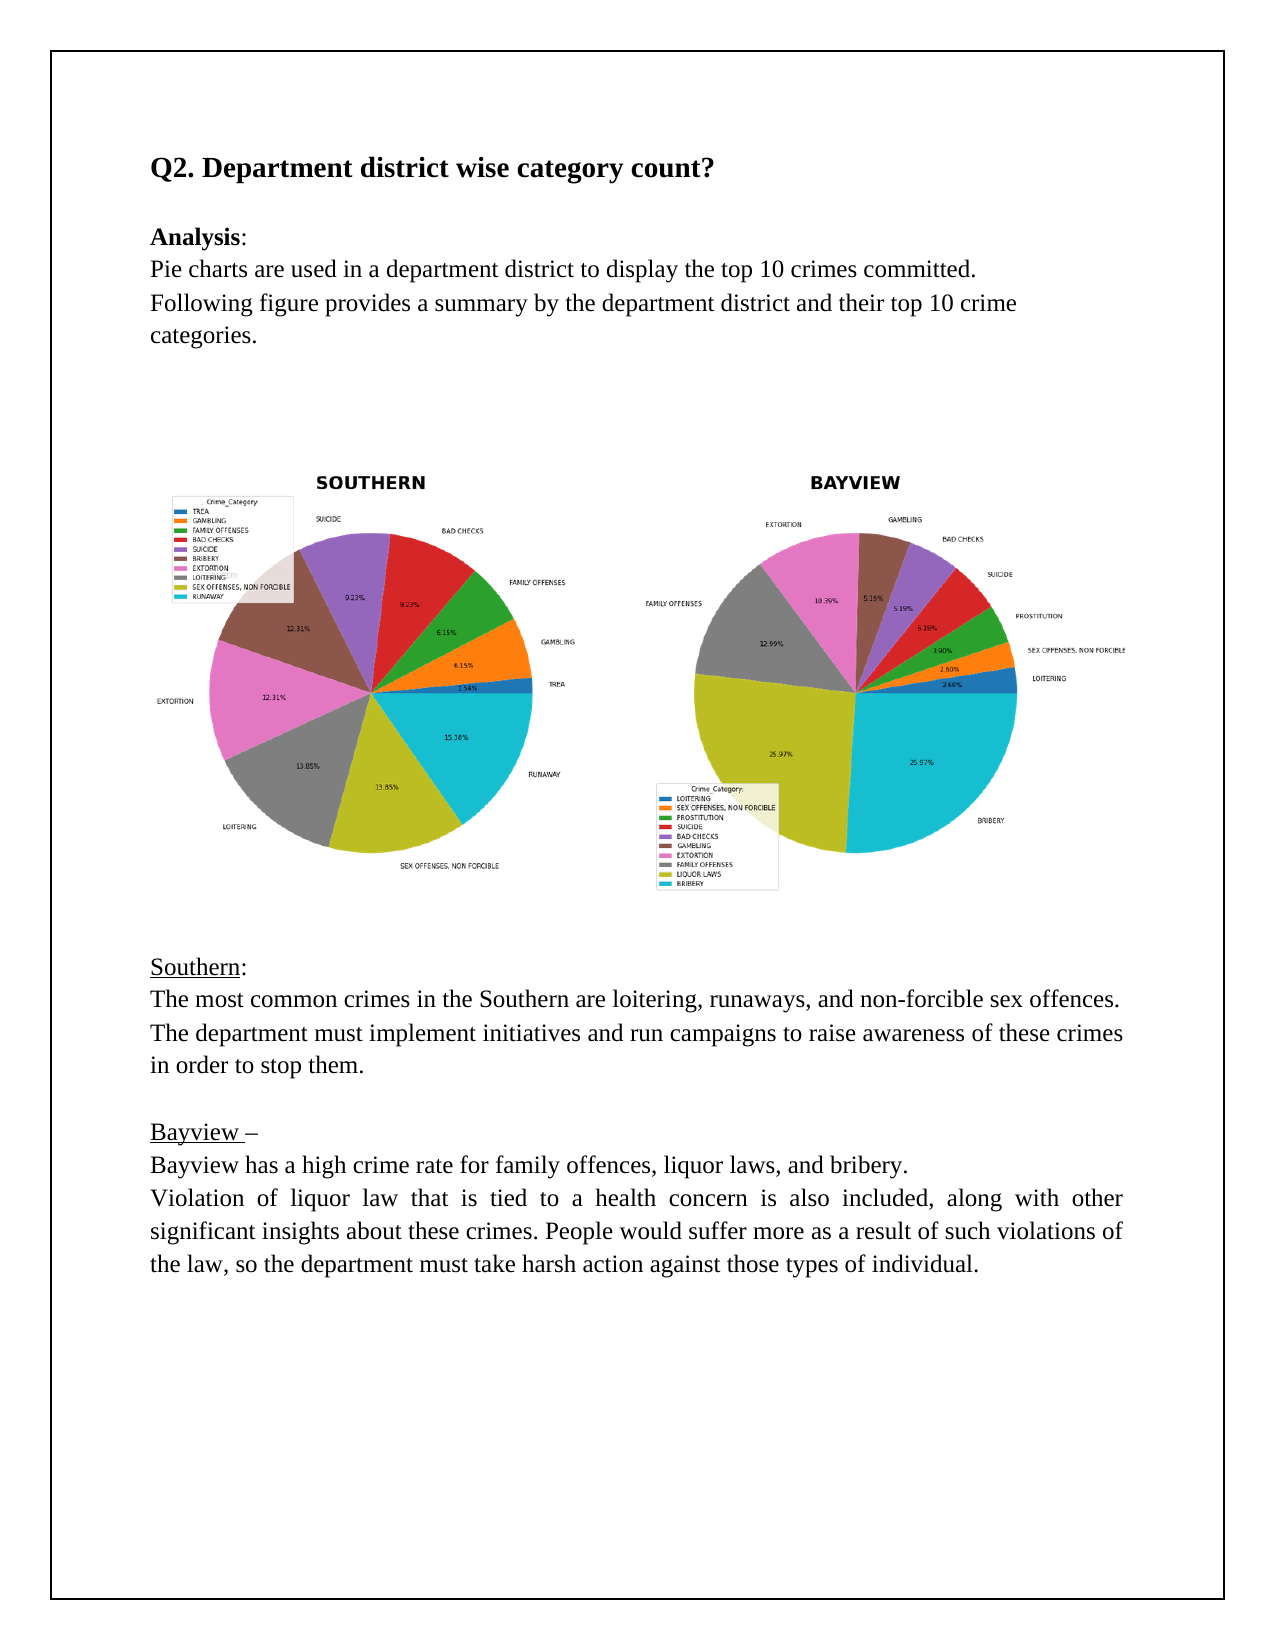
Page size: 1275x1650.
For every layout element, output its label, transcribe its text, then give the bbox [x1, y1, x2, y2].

text Q2. Department district wise category count? [150, 150, 1125, 183]
text Following figure provides a summary by the department district and their top 10 crime categories. [150, 288, 1125, 349]
text The most common crimes in the Southern are loitering, runaways, and non-forcible sex offences. [150, 984, 1125, 1013]
text Bayview has a high crime rate for family offences, liquor laws, and bribery. [150, 1150, 1125, 1178]
text Analysis: [150, 222, 1125, 250]
text Bayview – [150, 1117, 1125, 1145]
picture [150, 469, 1125, 908]
text The department must implement initiatives and run campaigns to raise awareness of these crimes in order to stop them. [150, 1018, 1125, 1079]
text Southern: [150, 952, 1125, 980]
text Violation of liquor law that is tied to a health concern is also included, along with other significant insights about these crimes. People would suffer more as a result of such violations of the law, so the department must take harsh action against those types of individual. [150, 1183, 1125, 1277]
text Pie charts are used in a department district to display the top 10 crimes committed. [150, 254, 1125, 283]
